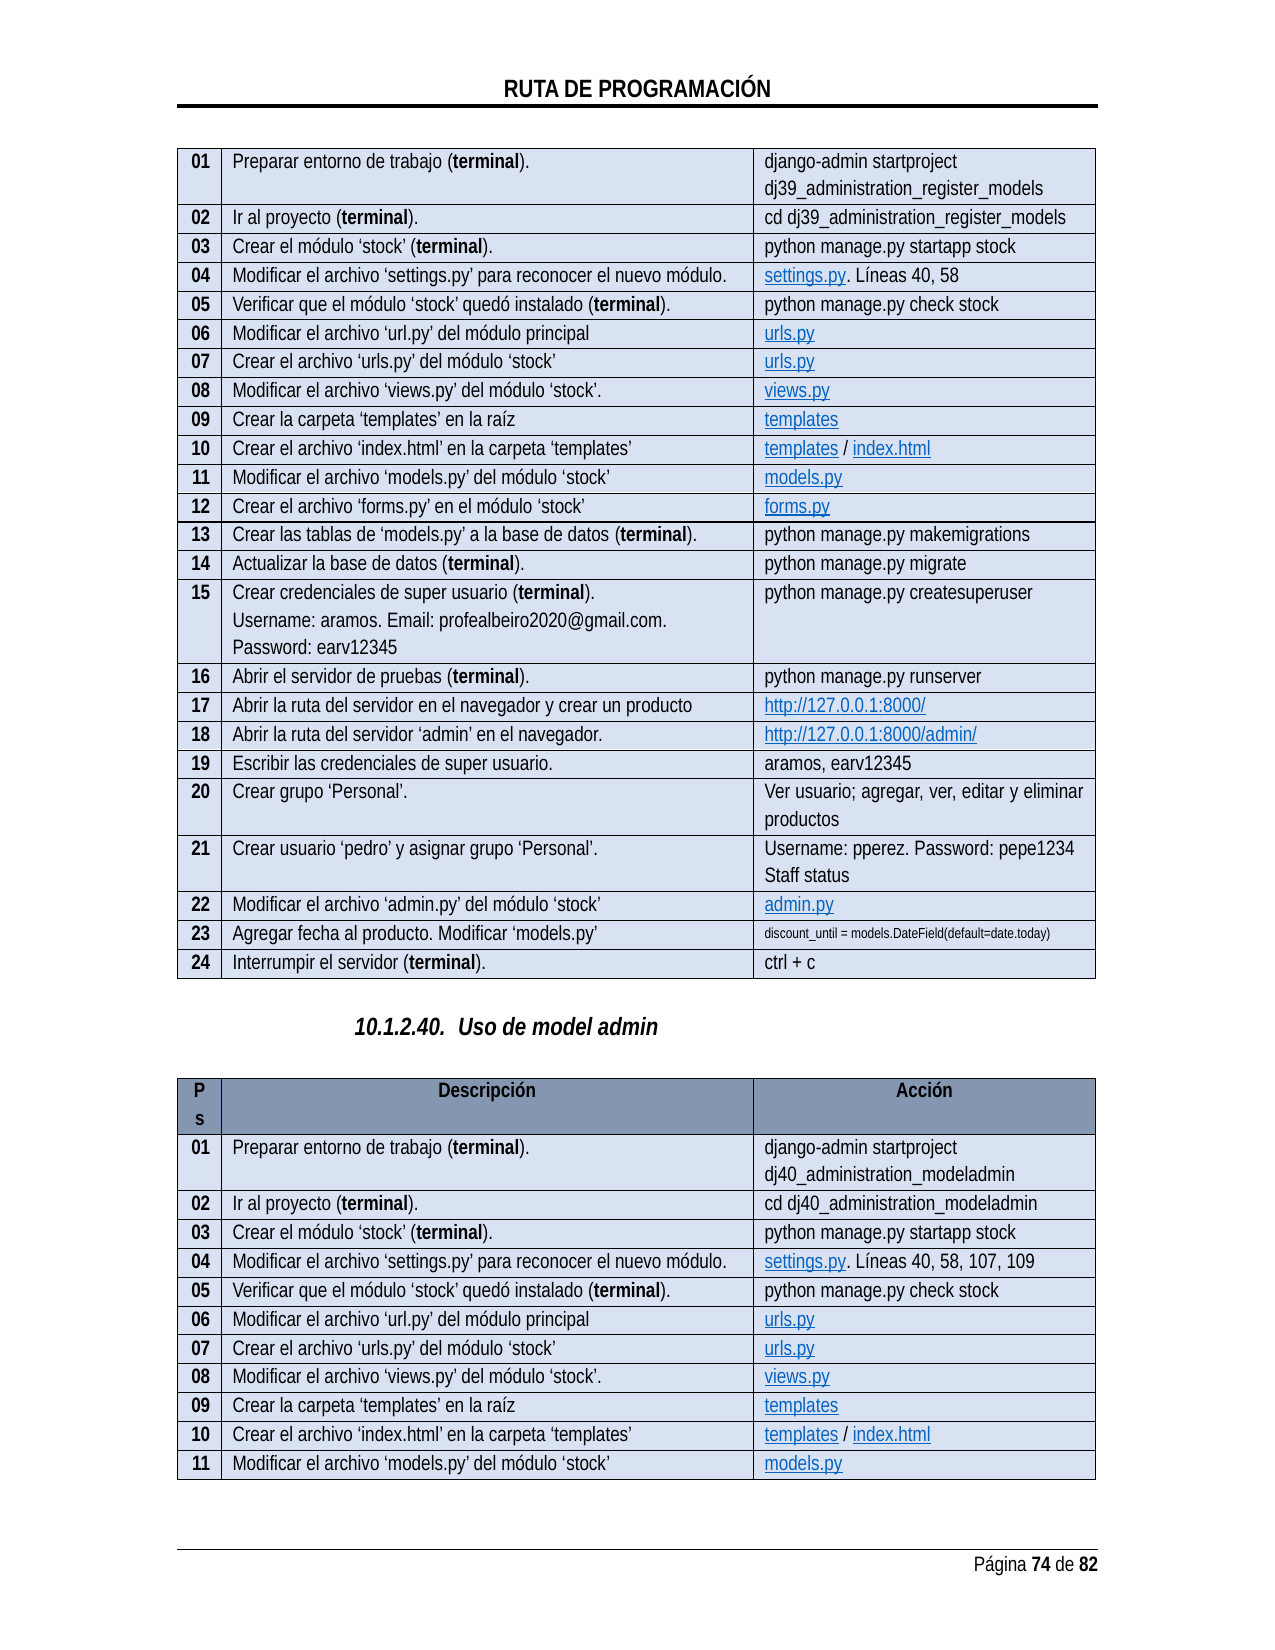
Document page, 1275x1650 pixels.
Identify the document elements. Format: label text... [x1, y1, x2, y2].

table_cell 09 [178, 407, 221, 435]
table_cell Username: pperez. Password: pepe1234 Staff status [754, 836, 1095, 891]
table_cell Escribir las credenciales de super usuario. [222, 751, 753, 778]
table_cell Ir al proyecto (terminal). [222, 205, 753, 233]
table_cell 02 [178, 1191, 221, 1219]
subtitle Uso de model admin [354, 1012, 1098, 1040]
table_cell Crear el archivo ‘index.html’ en la carpeta ‘templates’ [222, 436, 753, 464]
table_cell 21 [178, 836, 221, 891]
table_cell Crear la carpeta ‘templates’ en la raíz [222, 407, 753, 435]
table_cell aramos, earv12345 [754, 751, 1095, 778]
table_cell 11 [178, 1451, 221, 1479]
table_cell python manage.py startapp stock [754, 1220, 1095, 1248]
table_cell Crear las tablas de ‘models.py’ a la base de datos (terminal). [222, 523, 753, 550]
table_cell models.py [754, 465, 1095, 492]
table_cell Crear el archivo ‘forms.py’ en el módulo ‘stock’ [222, 494, 753, 521]
table_cell python manage.py runserver [754, 664, 1095, 692]
table_cell settings.py. Líneas 40, 58, 107, 109 [754, 1249, 1095, 1277]
table_header Ps [178, 1079, 221, 1134]
table_cell 01 [178, 1135, 221, 1190]
table_cell Ver usuario; agregar, ver, editar y eliminar productos [754, 779, 1095, 835]
table_cell Modificar el archivo ‘url.py’ del módulo principal [222, 1307, 753, 1334]
table_cell django-admin startproject dj40_administration_modeladmin [754, 1135, 1095, 1190]
table_cell Crear usuario ‘pedro’ y asignar grupo ‘Personal’. [222, 836, 753, 891]
table_cell templates / index.html [754, 436, 1095, 464]
table_cell Crear el módulo ‘stock’ (terminal). [222, 234, 753, 262]
table_cell Modificar el archivo ‘models.py’ del módulo ‘stock’ [222, 1451, 753, 1479]
table_cell views.py [754, 378, 1095, 406]
table_cell 18 [178, 722, 221, 749]
table_cell 02 [178, 205, 221, 233]
table_cell http://127.0.0.1:8000/admin/ [754, 722, 1095, 749]
table_cell settings.py. Líneas 40, 58 [754, 263, 1095, 291]
table_cell Verificar que el módulo ‘stock’ quedó instalado (terminal). [222, 1278, 753, 1306]
table_cell 05 [178, 292, 221, 319]
table_cell Crear el archivo ‘urls.py’ del módulo ‘stock’ [222, 1335, 753, 1363]
table_cell Preparar entorno de trabajo (terminal). [222, 149, 753, 204]
table_cell Abrir la ruta del servidor en el navegador y crear un producto [222, 693, 753, 721]
table_cell urls.py [754, 320, 1095, 348]
table_cell cd dj39_administration_register_models [754, 205, 1095, 233]
table_cell admin.py [754, 892, 1095, 920]
table_cell 17 [178, 693, 221, 721]
table_cell Verificar que el módulo ‘stock’ quedó instalado (terminal). [222, 292, 753, 319]
table_cell 03 [178, 234, 221, 262]
table_cell 09 [178, 1393, 221, 1421]
table_cell ctrl + c [754, 950, 1095, 978]
table_cell 04 [178, 263, 221, 291]
table_cell Modificar el archivo ‘url.py’ del módulo principal [222, 320, 753, 348]
table_cell Modificar el archivo ‘views.py’ del módulo ‘stock’. [222, 1364, 753, 1392]
table_cell views.py [754, 1364, 1095, 1392]
table_cell Abrir el servidor de pruebas (terminal). [222, 664, 753, 692]
table_cell urls.py [754, 349, 1095, 377]
table_cell 01 [178, 149, 221, 204]
table_cell 07 [178, 349, 221, 377]
table_cell cd dj40_administration_modeladmin [754, 1191, 1095, 1219]
table_cell urls.py [754, 1335, 1095, 1363]
table_cell Ir al proyecto (terminal). [222, 1191, 753, 1219]
table_cell python manage.py startapp stock [754, 234, 1095, 262]
table_cell Preparar entorno de trabajo (terminal). [222, 1135, 753, 1190]
table_cell 06 [178, 1307, 221, 1334]
table_cell http://127.0.0.1:8000/ [754, 693, 1095, 721]
table_cell Modificar el archivo ‘models.py’ del módulo ‘stock’ [222, 465, 753, 492]
table_cell 12 [178, 494, 221, 521]
table_header Acción [754, 1079, 1095, 1134]
table_cell templates [754, 407, 1095, 435]
table_cell Crear el archivo ‘urls.py’ del módulo ‘stock’ [222, 349, 753, 377]
table_cell 06 [178, 320, 221, 348]
table_cell Modificar el archivo ‘views.py’ del módulo ‘stock’. [222, 378, 753, 406]
table_cell Agregar fecha al producto. Modificar ‘models.py’ [222, 921, 753, 949]
table_cell 24 [178, 950, 221, 978]
table_cell 19 [178, 751, 221, 778]
table_cell python manage.py makemigrations [754, 523, 1095, 550]
table_cell 08 [178, 1364, 221, 1392]
table_cell 23 [178, 921, 221, 949]
table_cell 11 [178, 465, 221, 492]
table_cell Abrir la ruta del servidor ‘admin’ en el navegador. [222, 722, 753, 749]
table_cell Interrumpir el servidor (terminal). [222, 950, 753, 978]
table_cell forms.py [754, 494, 1095, 521]
table_cell 10 [178, 436, 221, 464]
table_cell python manage.py check stock [754, 292, 1095, 319]
table_cell Actualizar la base de datos (terminal). [222, 551, 753, 579]
table_cell Crear credenciales de super usuario (terminal). Username: aramos. Email: profealbeiro2020@gmail.com. Password: earv12345 [222, 580, 753, 663]
table_cell python manage.py createsuperuser [754, 580, 1095, 663]
table_cell 20 [178, 779, 221, 835]
table_cell 16 [178, 664, 221, 692]
table_cell Modificar el archivo ‘settings.py’ para reconocer el nuevo módulo. [222, 1249, 753, 1277]
table_cell 14 [178, 551, 221, 579]
table_cell Crear la carpeta ‘templates’ en la raíz [222, 1393, 753, 1421]
table_cell Modificar el archivo ‘admin.py’ del módulo ‘stock’ [222, 892, 753, 920]
table_cell 05 [178, 1278, 221, 1306]
table_cell python manage.py migrate [754, 551, 1095, 579]
table_cell Crear grupo ‘Personal’. [222, 779, 753, 835]
table_cell django-admin startproject dj39_administration_register_models [754, 149, 1095, 204]
table_cell models.py [754, 1451, 1095, 1479]
table_cell Crear el archivo ‘index.html’ en la carpeta ‘templates’ [222, 1422, 753, 1450]
table_cell 08 [178, 378, 221, 406]
table_cell python manage.py check stock [754, 1278, 1095, 1306]
table_cell 22 [178, 892, 221, 920]
table_cell 07 [178, 1335, 221, 1363]
table_cell urls.py [754, 1307, 1095, 1334]
table_cell 10 [178, 1422, 221, 1450]
table_header Descripción [222, 1079, 753, 1134]
table_cell 13 [178, 523, 221, 550]
table_cell templates [754, 1393, 1095, 1421]
table_cell 03 [178, 1220, 221, 1248]
table_cell discount_until = models.DateField(default=date.today) [754, 921, 1095, 949]
table_cell Crear el módulo ‘stock’ (terminal). [222, 1220, 753, 1248]
table_cell 04 [178, 1249, 221, 1277]
table_cell templates / index.html [754, 1422, 1095, 1450]
table_cell 15 [178, 580, 221, 663]
table_cell Modificar el archivo ‘settings.py’ para reconocer el nuevo módulo. [222, 263, 753, 291]
